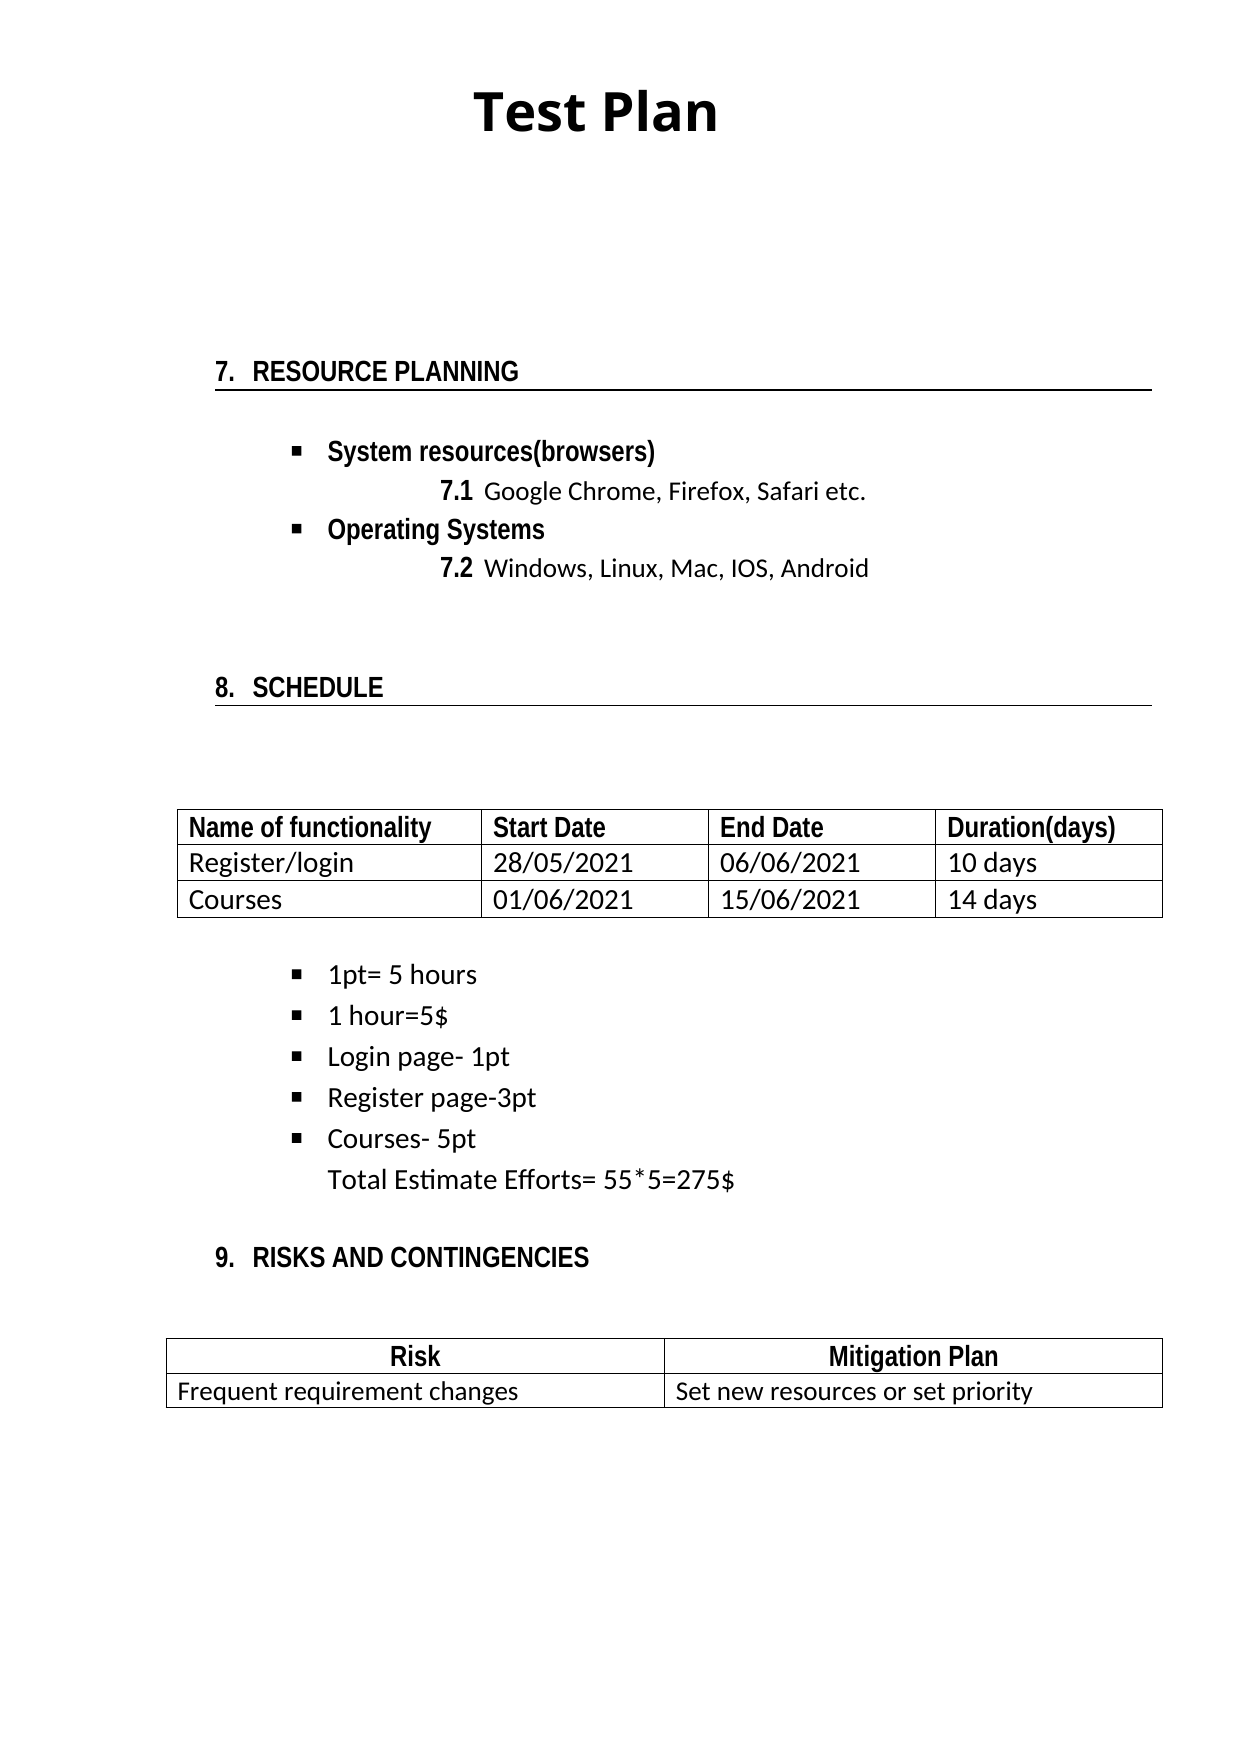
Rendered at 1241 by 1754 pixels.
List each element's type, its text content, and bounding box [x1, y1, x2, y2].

table_cell 15/06/2021 [709, 881, 935, 917]
table_cell 01/06/2021 [482, 881, 708, 917]
list Register page-3pt [290, 1079, 1152, 1115]
list Total Estimate Efforts= 55*5=275$ [327, 1161, 1152, 1197]
table_cell 14 days [936, 881, 1162, 917]
list 1pt= 5 hours [290, 956, 1152, 992]
list RISKS AND CONTINGENCIES [215, 1240, 1152, 1274]
list 1 hour=5$ [290, 997, 1152, 1033]
list Courses- 5pt [290, 1120, 1152, 1156]
table_cell 10 days [936, 845, 1162, 880]
table_cell Register/login [178, 845, 481, 880]
list RESOURCE PLANNING [215, 354, 1152, 389]
list Operating Systems [290, 512, 1152, 546]
list Google Chrome, Firefox, Safari etc. [440, 473, 1152, 507]
table_cell Courses [178, 881, 481, 917]
table_cell Frequent requirement changes [167, 1374, 664, 1407]
table_header End Date [709, 810, 935, 843]
list Login page- 1pt [290, 1038, 1152, 1074]
table_header Start Date [482, 810, 708, 843]
list SCHEDULE [215, 670, 1152, 705]
table_cell 06/06/2021 [709, 845, 935, 880]
table_header Mitigation Plan [665, 1339, 1162, 1373]
table_header Duration(days) [936, 810, 1162, 843]
list System resources(browsers) [290, 434, 1152, 468]
table_cell 28/05/2021 [482, 845, 708, 880]
list Windows, Linux, Mac, IOS, Android [440, 551, 1152, 584]
table_header Name of functionality [178, 810, 481, 843]
table_header Risk [167, 1339, 664, 1373]
table_cell Set new resources or set priority [665, 1374, 1162, 1407]
